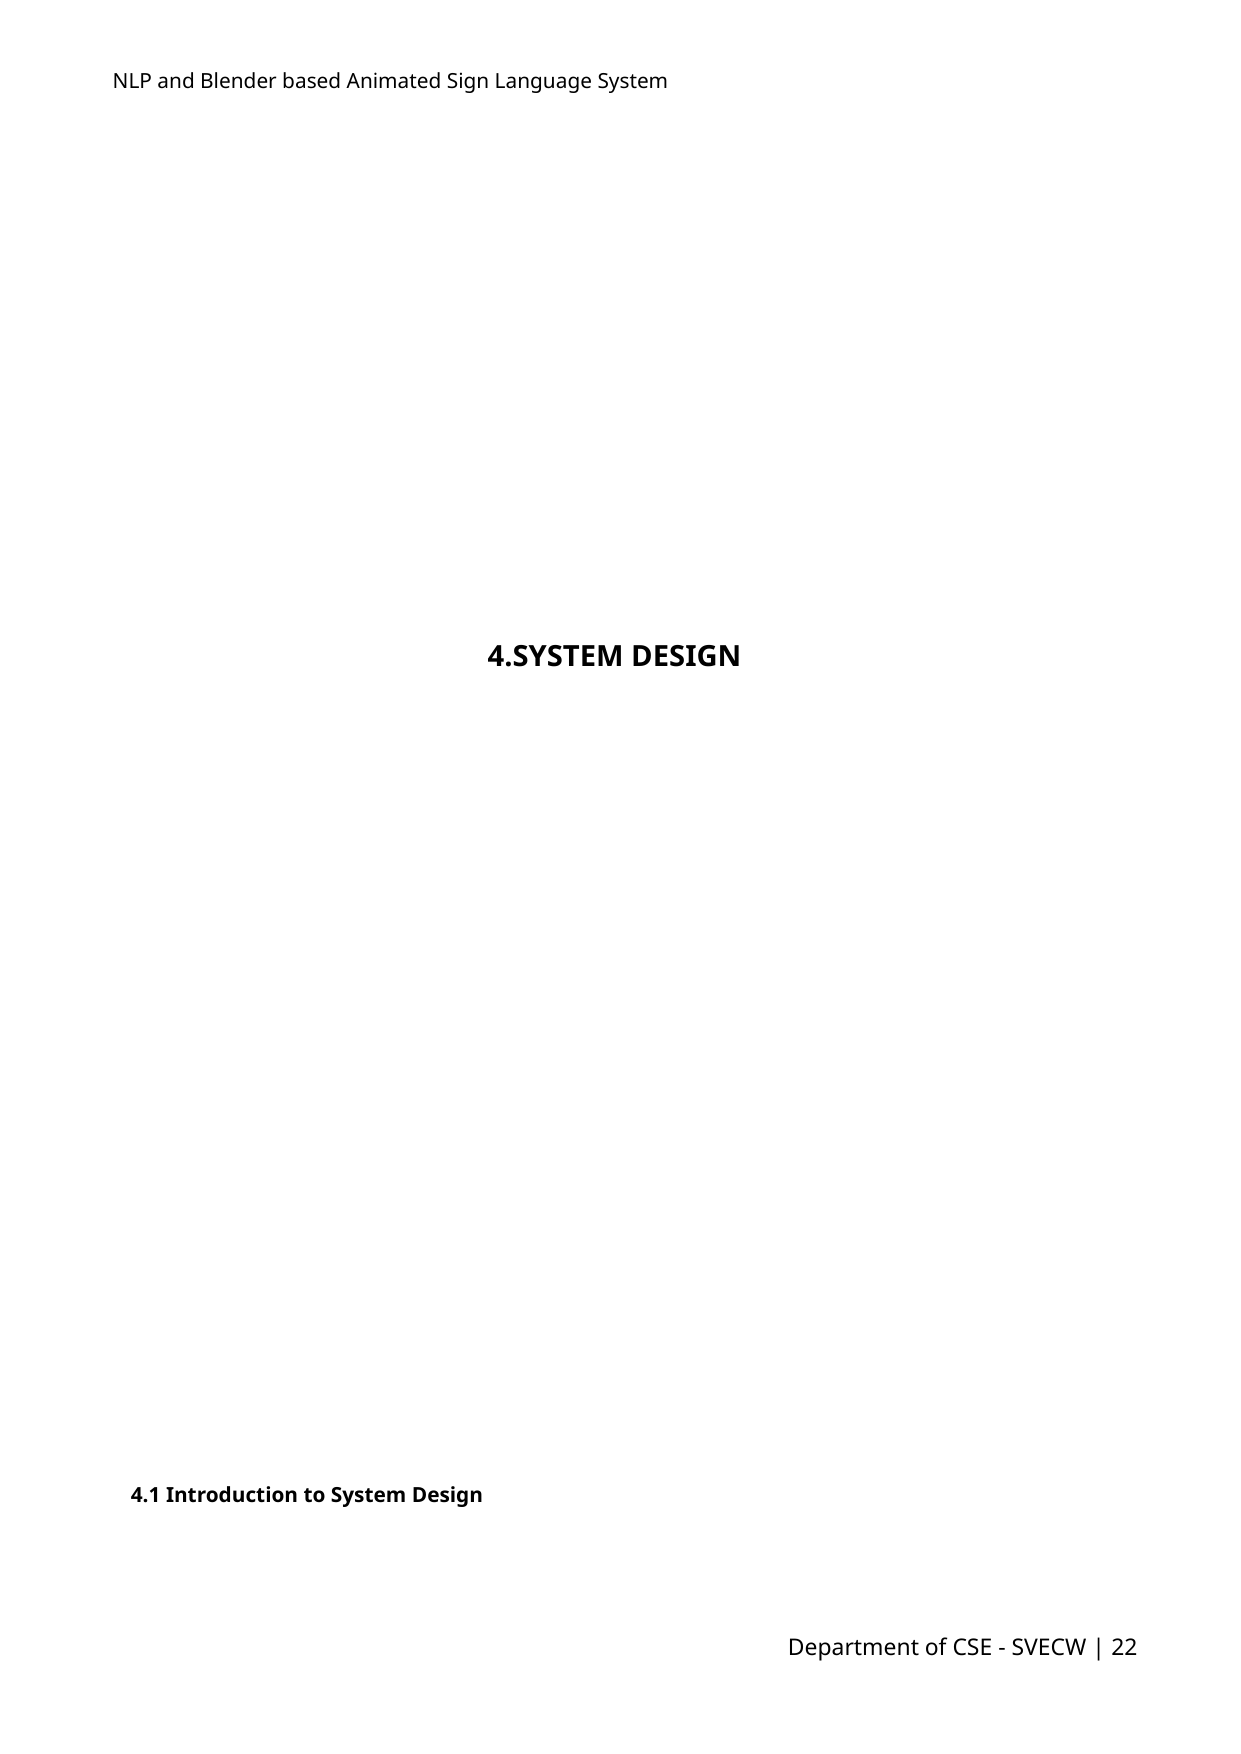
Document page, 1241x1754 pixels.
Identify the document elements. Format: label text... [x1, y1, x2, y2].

text 4.1 Introduction to System Design [131, 1481, 1128, 1509]
text 4.SYSTEM DESIGN [112, 636, 791, 675]
